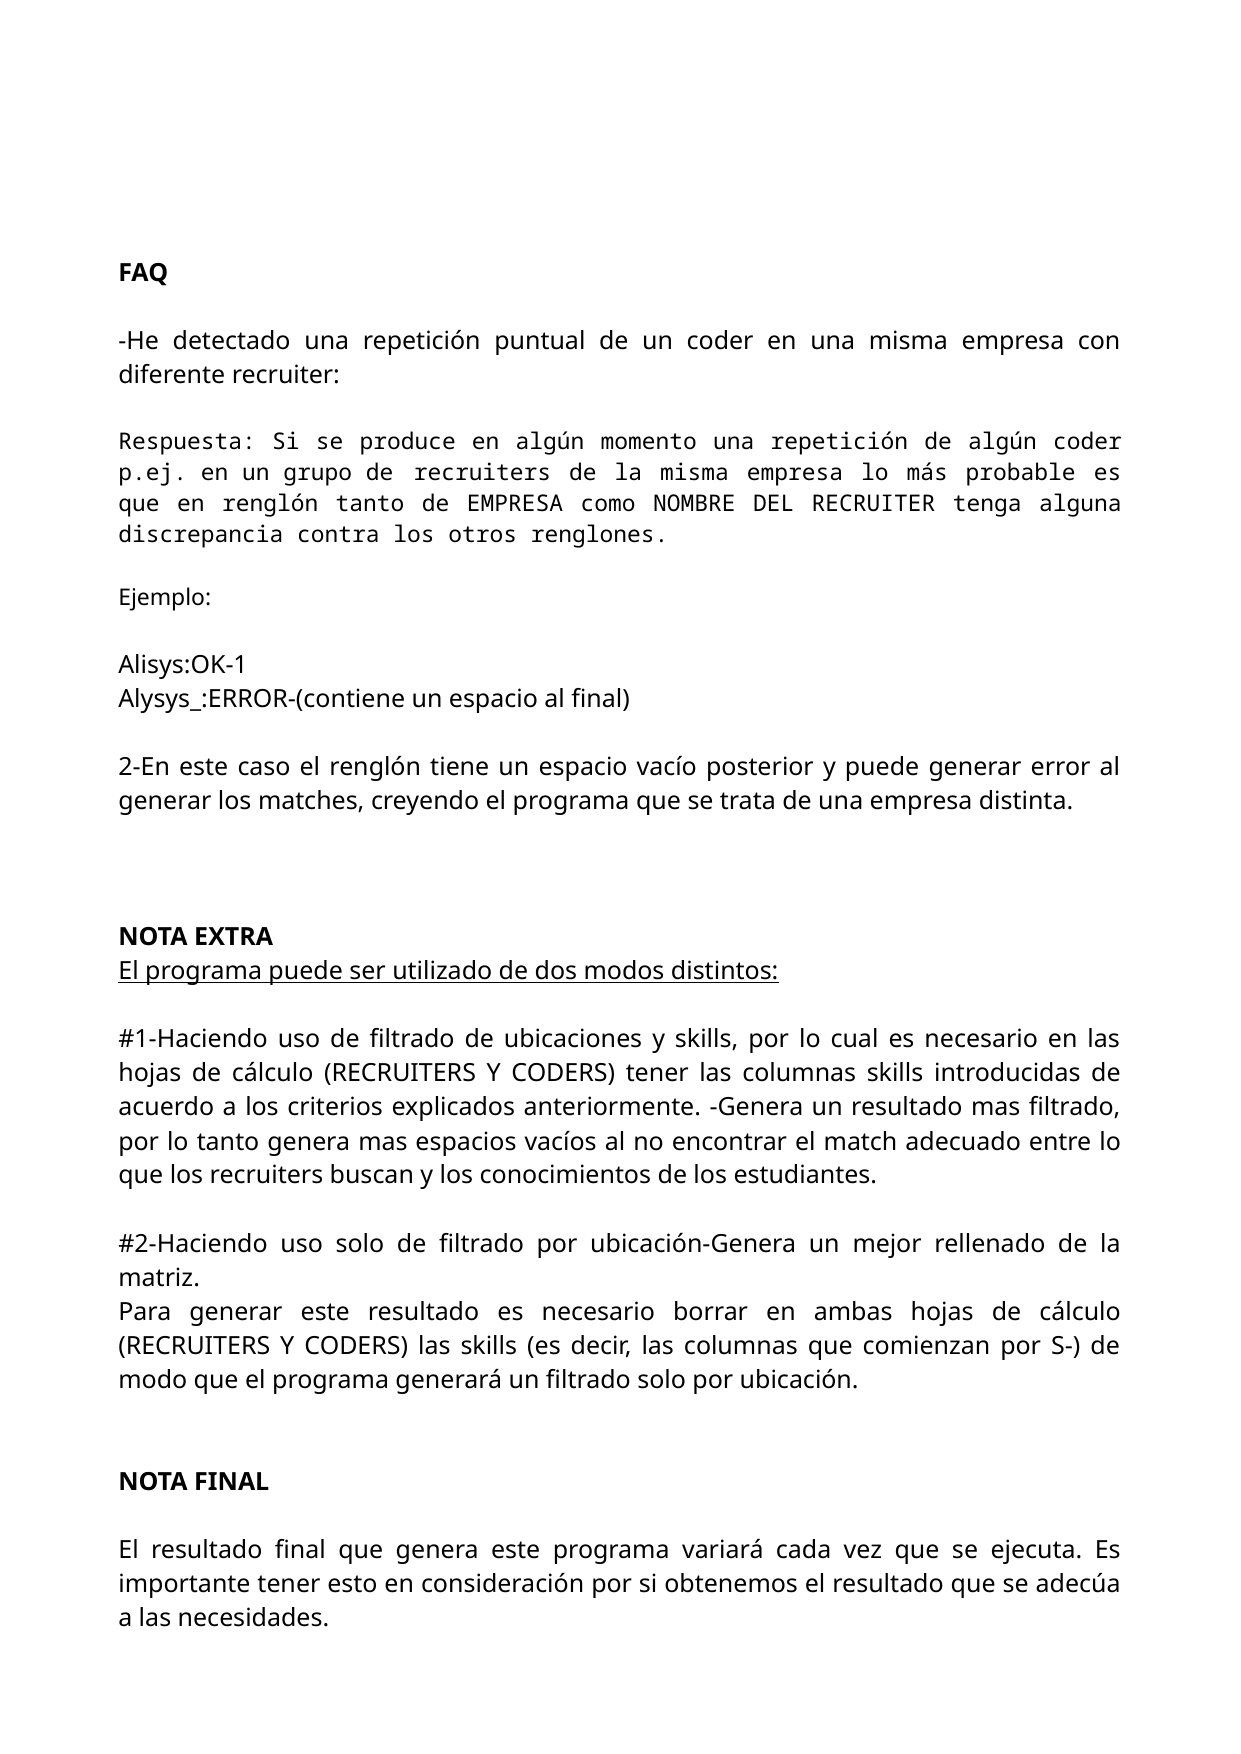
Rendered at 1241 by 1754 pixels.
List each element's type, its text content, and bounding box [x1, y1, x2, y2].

text Para generar este resultado es necesario borrar en ambas hojas de cálculo (RECRUITERS Y CODERS) las skills (es decir, las columnas que comienzan por S-) de modo que el programa generará un filtrado solo por ubicación. [118, 1293, 1122, 1396]
text #1-Haciendo uso de filtrado de ubicaciones y skills, por lo cual es necesario en las hojas de cálculo (RECRUITERS Y CODERS) tener las columnas skills introducidas de acuerdo a los criterios explicados anteriormente. -Genera un resultado mas filtrado, por lo tanto genera mas espacios vacíos al no encontrar el match adecuado entre lo que los recruiters buscan y los conocimientos de los estudiantes. [118, 1021, 1122, 1191]
text 2-En este caso el renglón tiene un espacio vacío posterior y puede generar error al generar los matches, creyendo el programa que se trata de una empresa distinta. [118, 748, 1122, 817]
text -He detectado una repetición puntual de un coder en una misma empresa con diferente recruiter: [118, 322, 1122, 391]
text #2-Haciendo uso solo de filtrado por ubicación-Genera un mejor rellenado de la matriz. [118, 1225, 1122, 1293]
text NOTA EXTRA [118, 919, 1122, 953]
text Ejemplo: [118, 581, 1122, 612]
text FAQ [118, 254, 1122, 288]
text Alisys:OK-1 [118, 646, 1122, 680]
text Alysys_:ERROR-(contiene un espacio al final) [118, 680, 1122, 714]
text Respuesta: Si se produce en algún momento una repetición de algún coder p.ej. en un grupo de recruiters de la misma empresa lo más probable es que en renglón tanto de EMPRESA como NOMBRE DEL RECRUITER tenga alguna discrepancia contra los otros renglones. [118, 425, 1122, 550]
text NOTA FINAL [118, 1464, 1122, 1498]
text El resultado final que genera este programa variará cada vez que se ejecuta. Es importante tener esto en consideración por si obtenemos el resultado que se adecúa a las necesidades. [118, 1532, 1122, 1634]
text El programa puede ser utilizado de dos modos distintos: [118, 953, 1122, 987]
